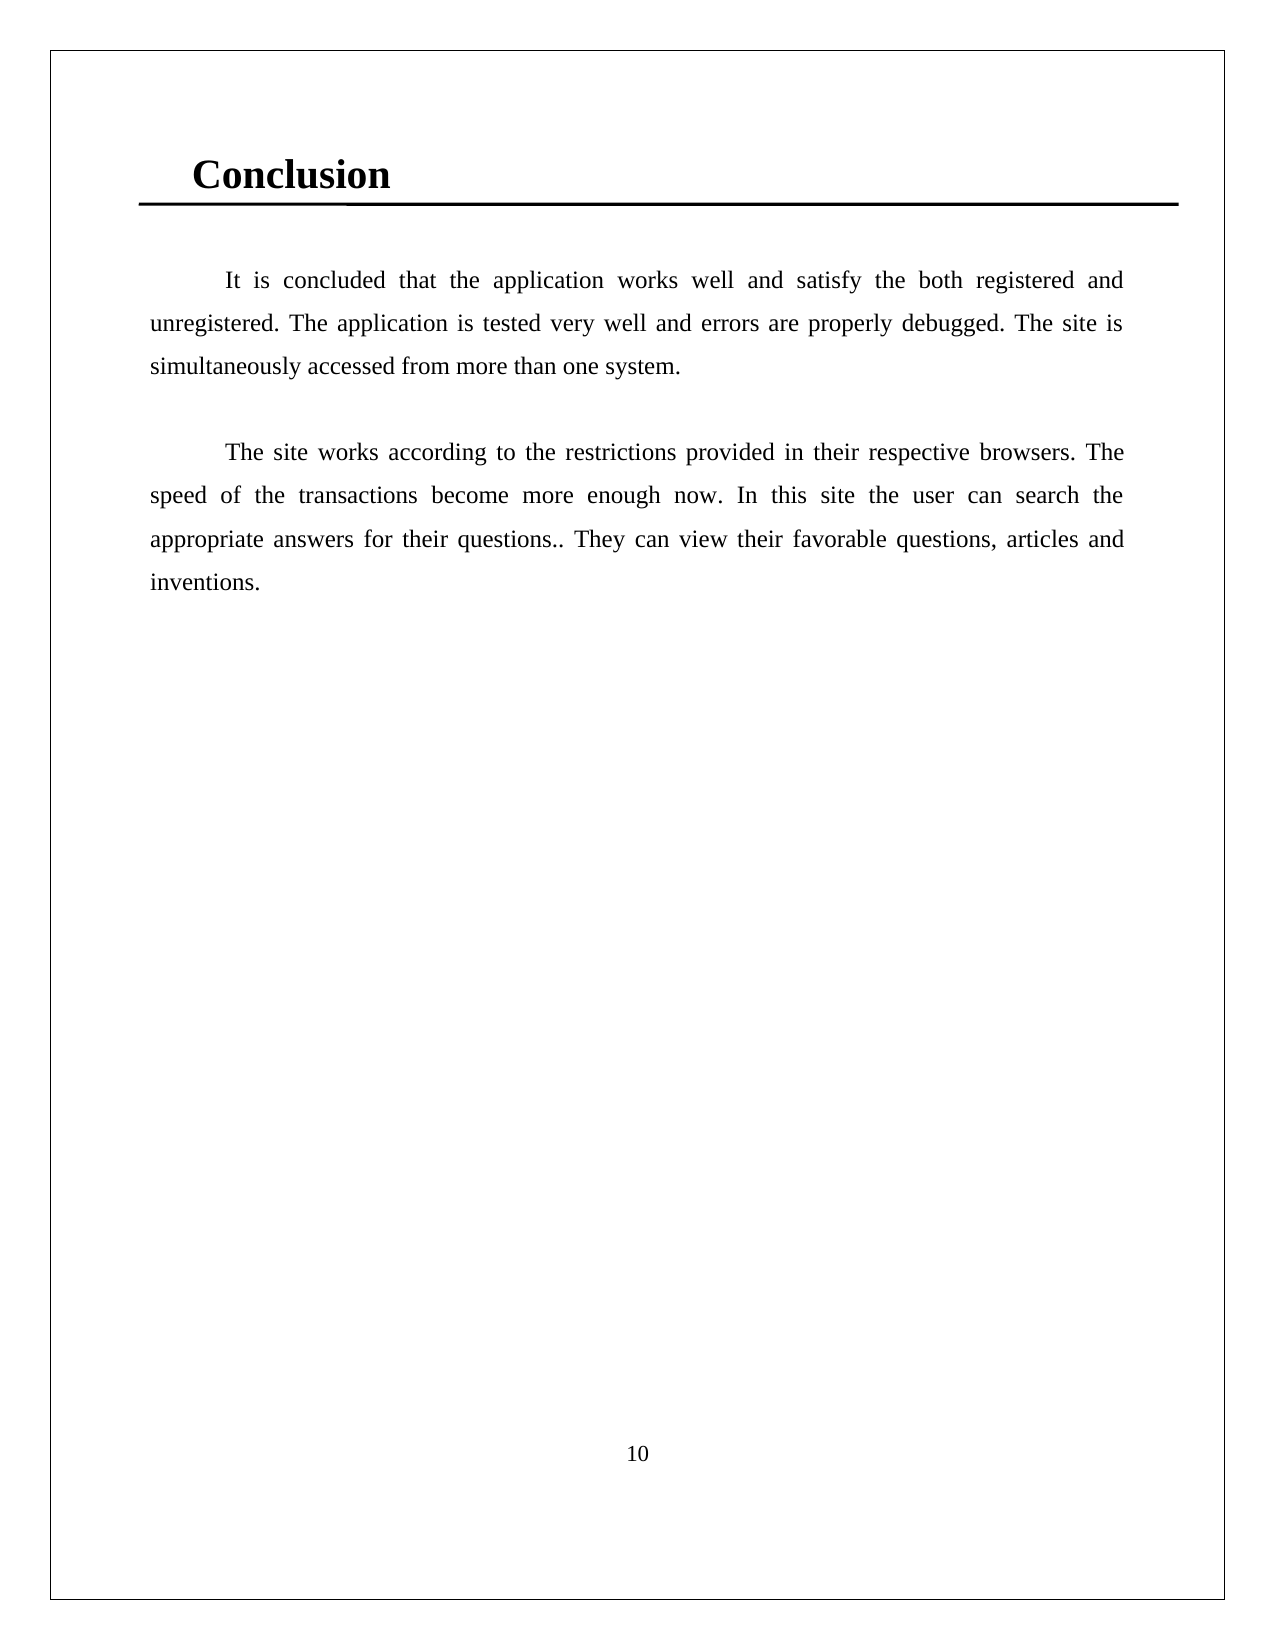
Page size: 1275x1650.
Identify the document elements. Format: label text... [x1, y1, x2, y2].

title It is concluded that the application works well and satisfy the both registered and unregistered. The application is tested very well and errors are properly debugged. The site is simultaneously accessed from more than one system. [150, 265, 1125, 380]
list 10 [150, 1440, 1125, 1466]
list Conclusion [150, 150, 1125, 198]
title The site works according to the restrictions provided in their respective browsers. The speed of the transactions become more enough now. In this site the user can search the appropriate answers for their questions.. They can view their favorable questions, articles and inventions. [150, 437, 1125, 596]
